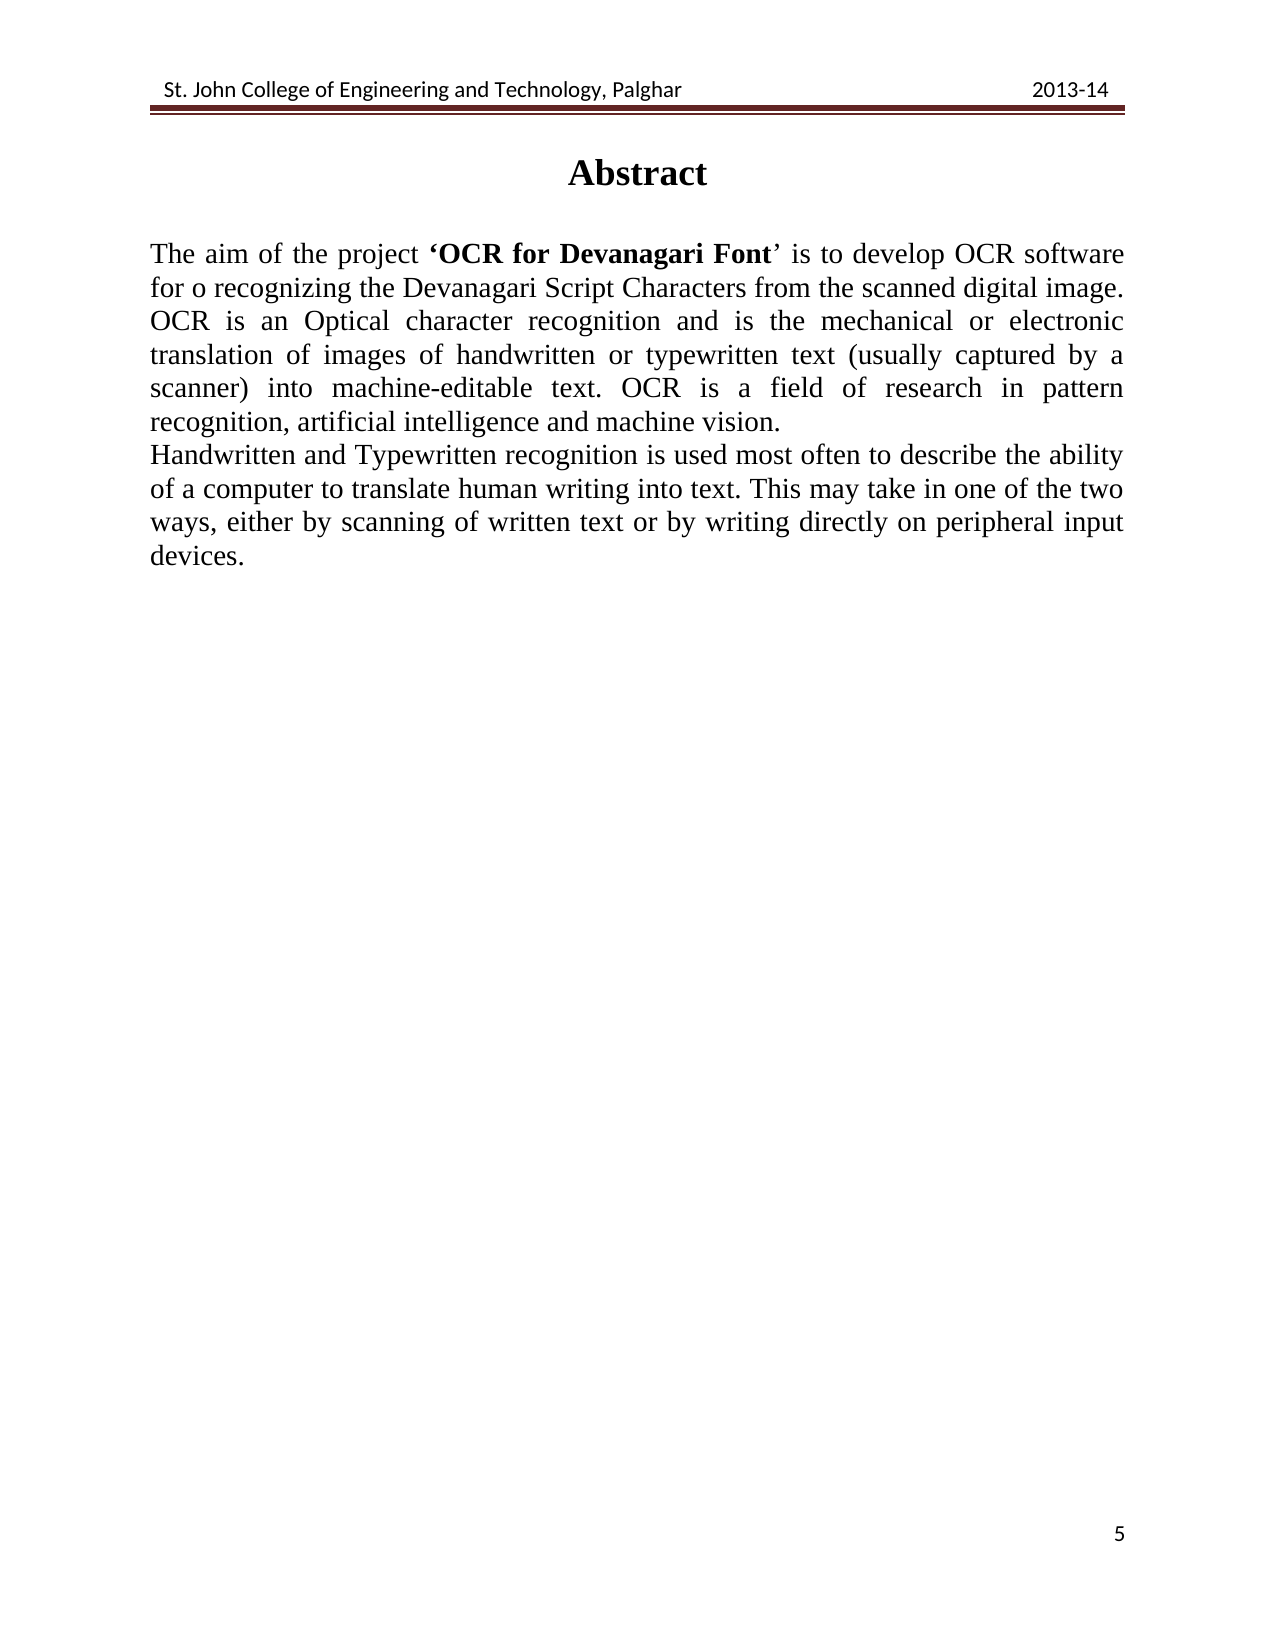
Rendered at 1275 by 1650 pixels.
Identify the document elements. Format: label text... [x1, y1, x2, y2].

text Handwritten and Typewritten recognition is used most often to describe the ability of a computer to translate human writing into text. This may take in one of the two ways, either by scanning of written text or by writing directly on peripheral input devices. [150, 437, 1125, 572]
text Abstract [150, 150, 1125, 193]
text The aim of the project ‘OCR for Devanagari Font’ is to develop OCR software for o recognizing the Devanagari Script Characters from the scanned digital image. OCR is an Optical character recognition and is the mechanical or electronic translation of images of handwritten or typewritten text (usually captured by a scanner) into machine-editable text. OCR is a field of research in pattern recognition, artificial intelligence and machine vision. [150, 236, 1125, 437]
